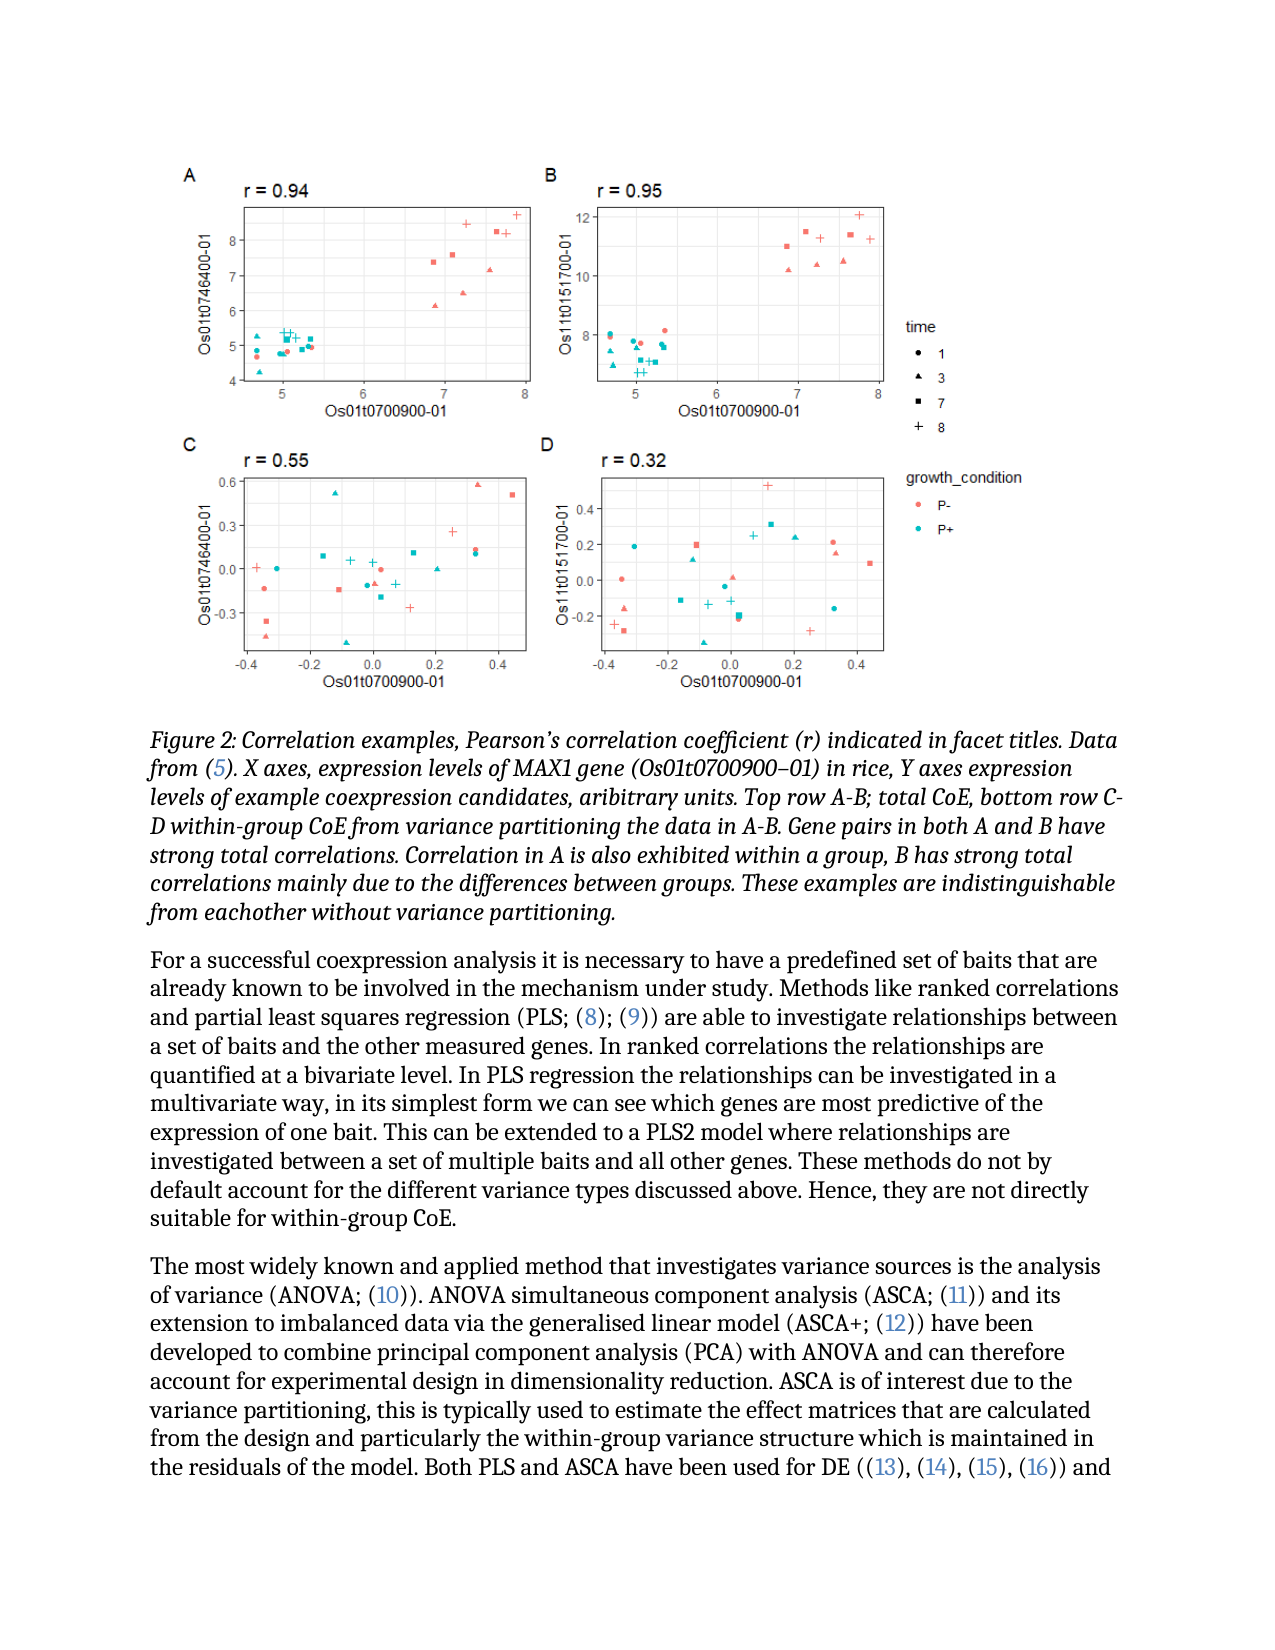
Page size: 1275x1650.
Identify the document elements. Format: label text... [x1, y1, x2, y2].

text Figure 2: Correlation examples, Pearson’s correlation coefficient (r) indicated in facet titles. Data from (5). X axes, expression levels of MAX1 gene (Os01t0700900–01) in rice, Y axes expression levels of example coexpression candidates, aribitrary units. Top row A-B; total CoE, bottom row C-D within-group CoE from variance partitioning the data in A-B. Gene pairs in both A and B have strong total correlations. Correlation in A is also exhibited within a group, B has strong total correlations mainly due to the differences between groups. These examples are indistinguishable from eachother without variance partitioning. [150, 726, 1125, 927]
picture [168, 150, 1044, 705]
text For a successful coexpression analysis it is necessary to have a predefined set of baits that are already known to be involved in the mechanism under study. Methods like ranked correlations and partial least squares regression (PLS; (8); (9)) are able to investigate relationships between a set of baits and the other measured genes. In ranked correlations the relationships are quantified at a bivariate level. In PLS regression the relationships can be investigated in a multivariate way, in its simplest form we can see which genes are most predictive of the expression of one bait. This can be extended to a PLS2 model where relationships are investigated between a set of multiple baits and all other genes. These methods do not by default account for the different variance types discussed above. Hence, they are not directly suitable for within-group CoE. [150, 946, 1125, 1233]
